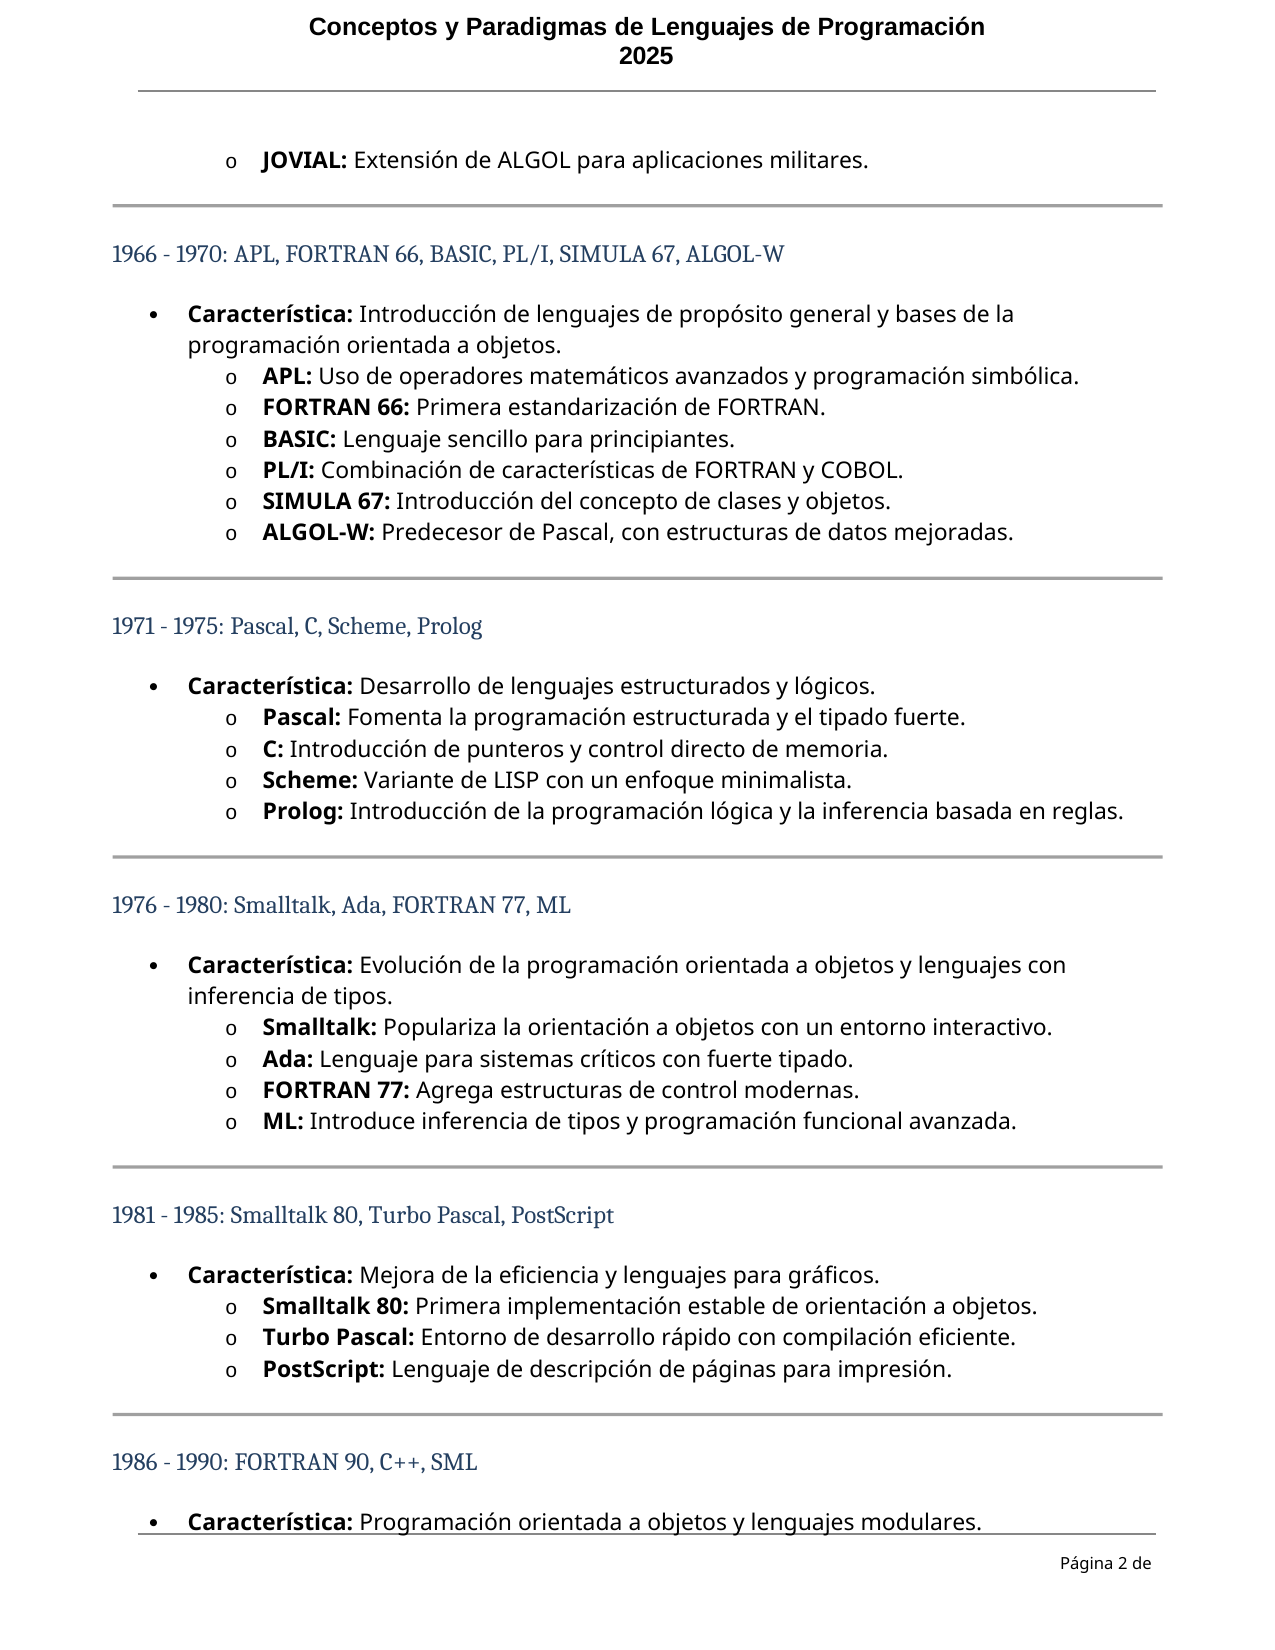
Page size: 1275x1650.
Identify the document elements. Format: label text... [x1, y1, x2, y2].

list FORTRAN 77: Agrega estructuras de control modernas. [225, 1074, 1162, 1105]
list PL/I: Combinación de características de FORTRAN y COBOL. [225, 454, 1162, 485]
list ALGOL-W: Predecesor de Pascal, con estructuras de datos mejoradas. [225, 516, 1162, 547]
subtitle 1981 - 1985: Smalltalk 80, Turbo Pascal, PostScript [112, 1201, 1162, 1229]
list PostScript: Lenguaje de descripción de páginas para impresión. [225, 1352, 1162, 1384]
subtitle 1971 - 1975: Pascal, C, Scheme, Prolog [112, 612, 1162, 641]
list Característica: Evolución de la programación orientada a objetos y lenguajes con inferencia de tipos. [150, 949, 1162, 1011]
list Pascal: Fomenta la programación estructurada y el tipado fuerte. [225, 701, 1162, 732]
subtitle 1966 - 1970: APL, FORTRAN 66, BASIC, PL/I, SIMULA 67, ALGOL-W [112, 239, 1162, 268]
list Smalltalk: Populariza la orientación a objetos con un entorno interactivo. [225, 1011, 1162, 1042]
list Turbo Pascal: Entorno de desarrollo rápido con compilación eficiente. [225, 1321, 1162, 1352]
list Característica: Programación orientada a objetos y lenguajes modulares. [150, 1506, 1162, 1537]
list Característica: Mejora de la eficiencia y lenguajes para gráficos. [150, 1259, 1162, 1290]
subtitle 1976 - 1980: Smalltalk, Ada, FORTRAN 77, ML [112, 891, 1162, 919]
list APL: Uso de operadores matemáticos avanzados y programación simbólica. [225, 360, 1162, 391]
list Característica: Introducción de lenguajes de propósito general y bases de la programación orientada a objetos. [150, 297, 1162, 360]
list Característica: Desarrollo de lenguajes estructurados y lógicos. [150, 670, 1162, 701]
list Smalltalk 80: Primera implementación estable de orientación a objetos. [225, 1290, 1162, 1321]
list SIMULA 67: Introducción del concepto de clases y objetos. [225, 485, 1162, 516]
list BASIC: Lenguaje sencillo para principiantes. [225, 422, 1162, 454]
list JOVIAL: Extensión de ALGOL para aplicaciones militares. [225, 144, 1162, 175]
list ML: Introduce inferencia de tipos y programación funcional avanzada. [225, 1105, 1162, 1136]
list C: Introducción de punteros y control directo de memoria. [225, 732, 1162, 764]
list Scheme: Variante de LISP con un enfoque minimalista. [225, 764, 1162, 795]
list FORTRAN 66: Primera estandarización de FORTRAN. [225, 391, 1162, 422]
list Ada: Lenguaje para sistemas críticos con fuerte tipado. [225, 1042, 1162, 1074]
list Prolog: Introducción de la programación lógica y la inferencia basada en reglas. [225, 795, 1162, 826]
subtitle 1986 - 1990: FORTRAN 90, C++, SML [112, 1448, 1162, 1477]
